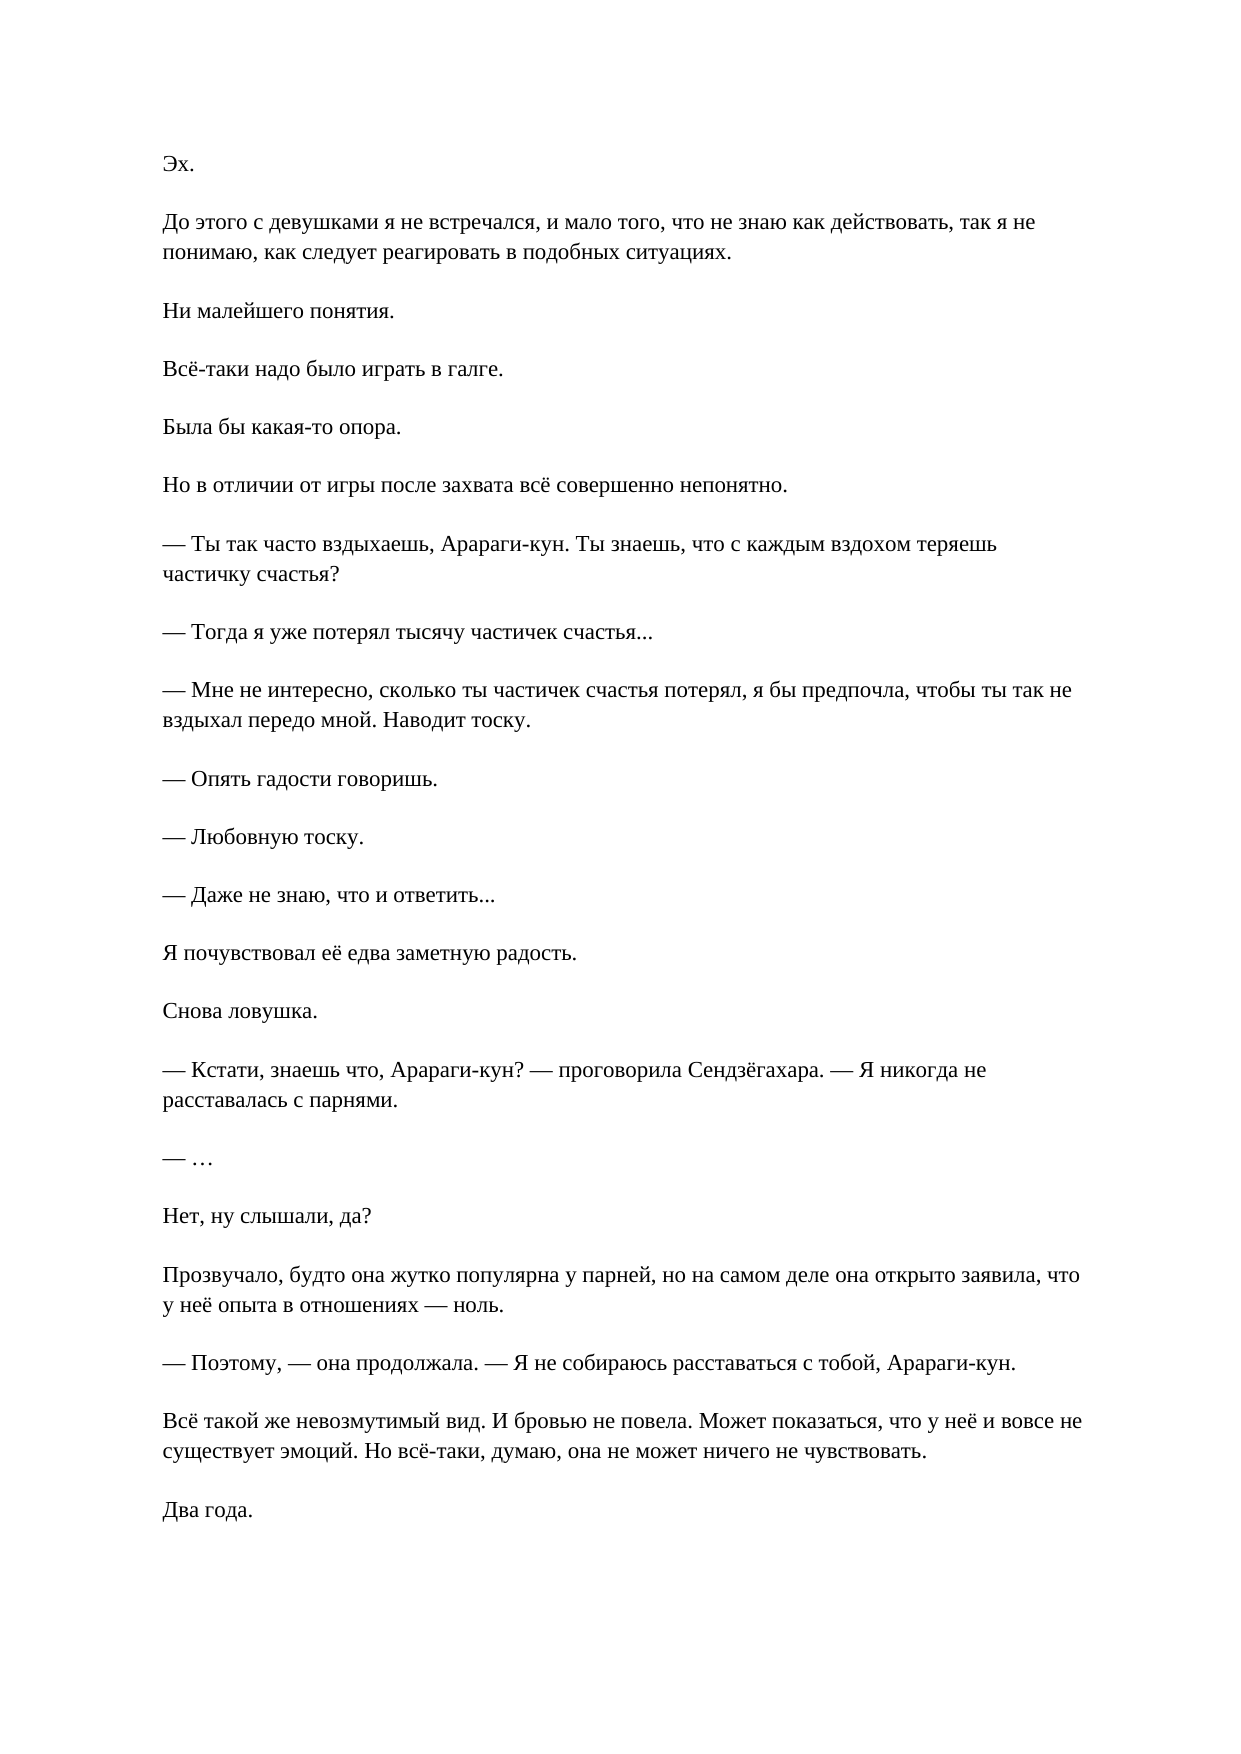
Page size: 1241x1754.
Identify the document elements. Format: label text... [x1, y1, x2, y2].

text — Ты так часто вздыхаешь, Арараги-кун. Ты знаешь, что с каждым вздохом теряешь частичку счастья? [162, 529, 1090, 586]
text Снова ловушка. [162, 998, 1090, 1024]
text Была бы какая-то опора. [162, 413, 1090, 439]
text Всё такой же невозмутимый вид. И бровью не повела. Может показаться, что у неё и вовсе не существует эмоций. Но всё-таки, думаю, она не может ничего не чувствовать. [162, 1407, 1090, 1464]
text — Опять гадости говоришь. [162, 765, 1090, 791]
text Нет, ну слышали, да? [162, 1202, 1090, 1229]
text — Даже не знаю, что и ответить... [162, 881, 1090, 907]
text — Любовную тоску. [162, 823, 1090, 849]
text Ни малейшего понятия. [162, 297, 1090, 323]
text Всё-таки надо было играть в галге. [162, 355, 1090, 381]
text Я почувствовал её едва заметную радость. [162, 939, 1090, 966]
text — … [162, 1144, 1090, 1171]
text — Поэтому, — она продолжала. — Я не собираюсь расставаться с тобой, Арараги-кун. [162, 1349, 1090, 1376]
text — Мне не интересно, сколько ты частичек счастья потерял, я бы предпочла, чтобы ты так не вздыхал передо мной. Наводит тоску. [162, 676, 1090, 733]
text Два года. [162, 1496, 1090, 1522]
text Но в отличии от игры после захвата всё совершенно непонятно. [162, 471, 1090, 498]
text — Тогда я уже потерял тысячу частичек счастья... [162, 618, 1090, 644]
text До этого с девушками я не встречался, и мало того, что не знаю как действовать, так я не понимаю, как следует реагировать в подобных ситуациях. [162, 208, 1090, 265]
text Прозвучало, будто она жутко популярна у парней, но на самом деле она открыто заявила, что у неё опыта в отношениях — ноль. [162, 1261, 1090, 1317]
text — Кстати, знаешь что, Арараги-кун? — проговорила Сендзёгахара. — Я никогда не расставалась с парнями. [162, 1056, 1090, 1112]
text Эх. [162, 150, 1090, 176]
